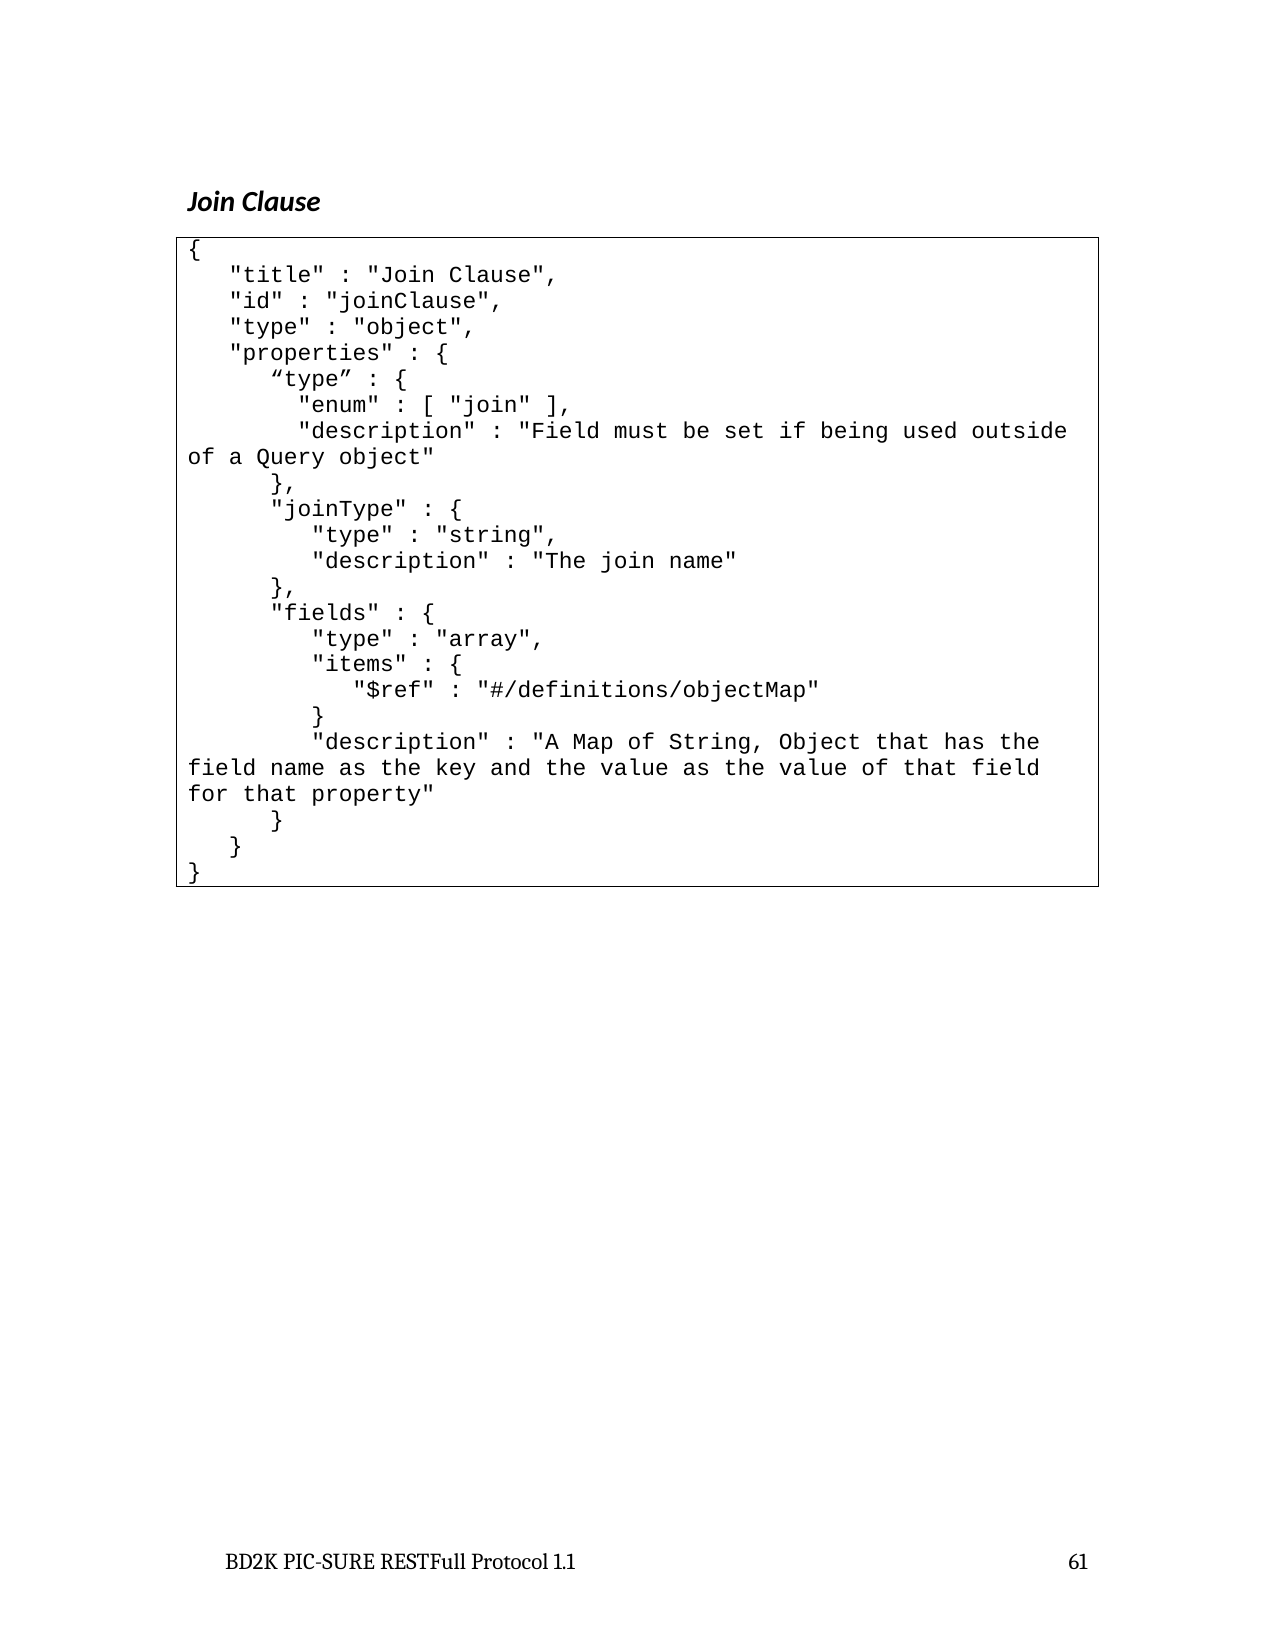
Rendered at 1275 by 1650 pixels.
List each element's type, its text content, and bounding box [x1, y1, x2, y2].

subtitle Join Clause [187, 183, 1087, 219]
table_header { "title" : "Join Clause", "id" : "joinClause", "type" : "object", "properties" : { “type” : { "enum" : [ "join" ], "description" : "Field must be set if being used outside of a Query object" }, "joinType" : { "type" : "string", "description" : "The join name" }, "fields" : { "type" : "array", "items" : { "$ref" : "#/definitions/objectMap" } "description" : "A Map of String, Object that has the field name as the key and the value as the value of that field for that property" } } } [177, 238, 1098, 886]
